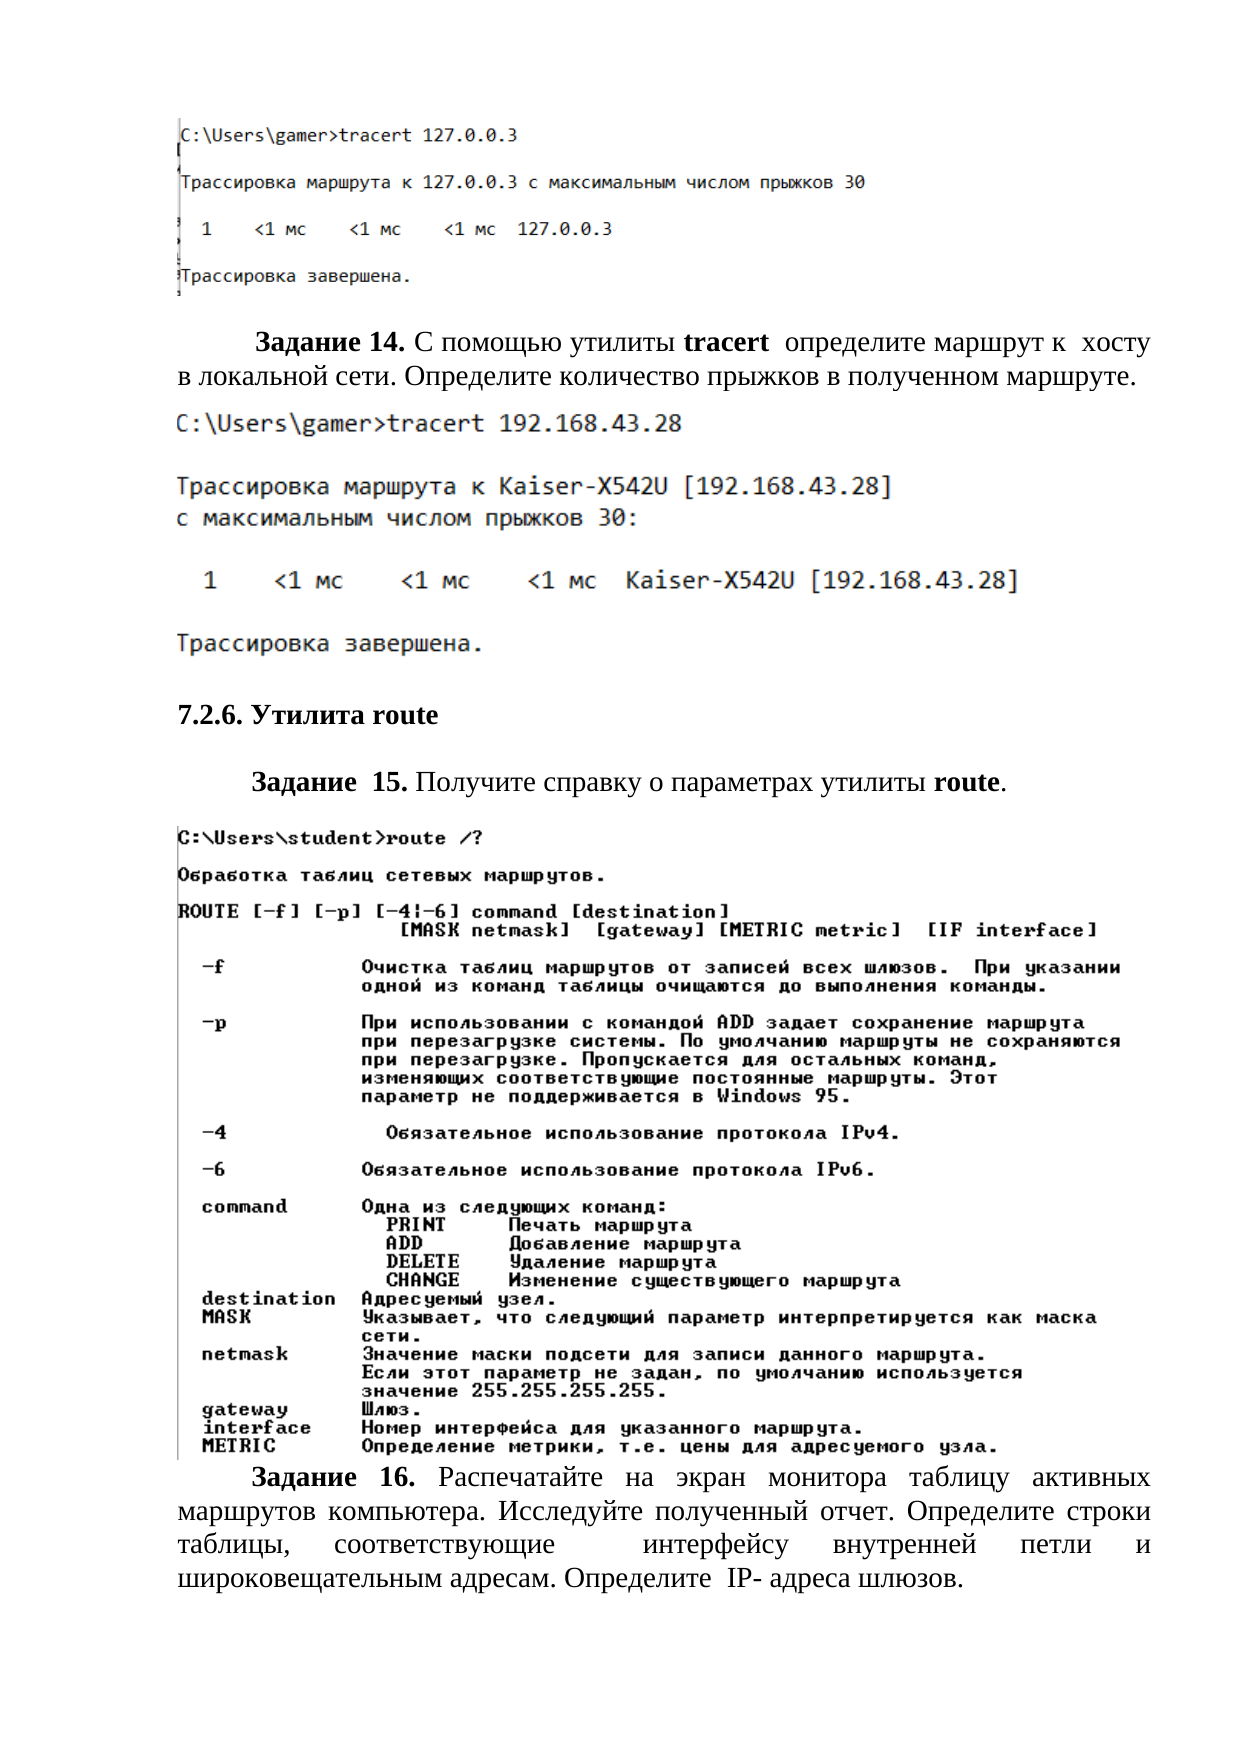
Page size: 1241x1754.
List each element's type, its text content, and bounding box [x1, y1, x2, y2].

text Задание 15. Получите справку о параметрах утилиты route. [177, 764, 1152, 798]
text Задание 14. С помощью утилиты tracert определите маршрут к хосту в локальной сети. Определите количество прыжков в полученном маршруте. [177, 324, 1152, 392]
picture [177, 118, 878, 296]
text 7.2.6. Утилита route [177, 697, 1152, 731]
text Задание 16. Распечатайте на экран монитора таблицу активных маршрутов компьютера. Исследуйте полученный отчет. Определите строки таблицы, соответствующие интерфейсу внутренней петли и широковещательным адресам. Определите IP- адреса шлюзов. [177, 1460, 1152, 1593]
picture [177, 826, 1152, 1460]
picture [177, 391, 1103, 664]
